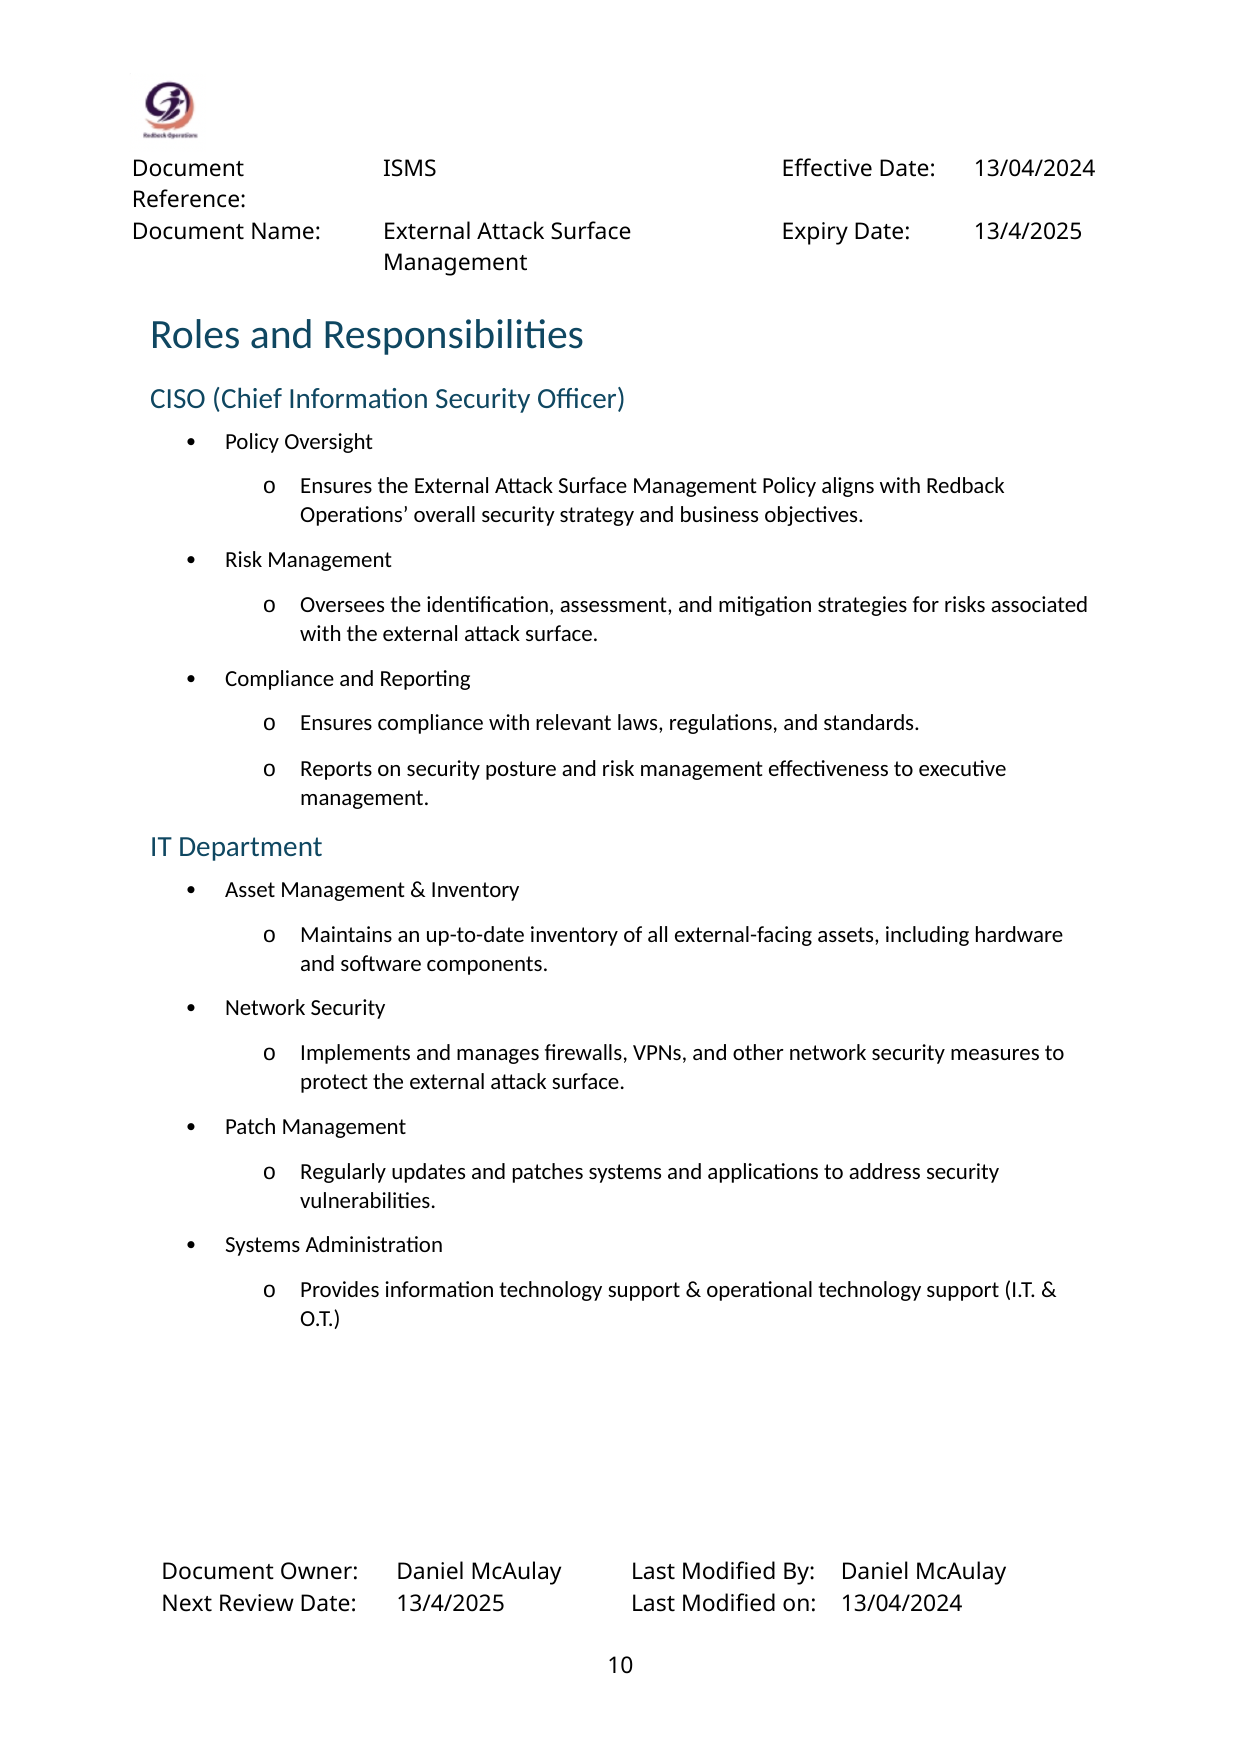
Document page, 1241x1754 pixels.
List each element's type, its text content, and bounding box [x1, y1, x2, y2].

subtitle CISO (Chief Information Security Officer) [150, 380, 1090, 416]
list Oversees the identification, assessment, and mitigation strategies for risks associated with the external attack surface. [262, 590, 1090, 647]
picture [129, 73, 206, 151]
list Maintains an up-to-date inventory of all external-facing assets, including hardware and software components. [262, 920, 1090, 977]
text Roles and Responsibilities [150, 308, 1090, 359]
list Patch Management [187, 1112, 1090, 1140]
list Ensures compliance with relevant laws, regulations, and standards. [262, 708, 1090, 738]
list Ensures the External Attack Surface Management Policy aligns with Redback Operations’ overall security strategy and business objectives. [262, 471, 1090, 529]
list Compliance and Reporting [187, 664, 1090, 692]
list Network Security [187, 993, 1090, 1022]
list Asset Management & Inventory [187, 875, 1090, 903]
list Reports on security posture and risk management effectiveness to executive management. [262, 754, 1090, 812]
list Systems Administration [187, 1231, 1090, 1259]
subtitle IT Department [150, 828, 1090, 864]
list Provides information technology support & operational technology support (I.T. & O.T.) [262, 1275, 1090, 1332]
list Implements and manages firewalls, VPNs, and other network security measures to protect the external attack surface. [262, 1038, 1090, 1095]
list Regularly updates and patches systems and applications to address security vulnerabilities. [262, 1157, 1090, 1214]
list Policy Oversight [187, 427, 1090, 455]
list Risk Management [187, 545, 1090, 573]
